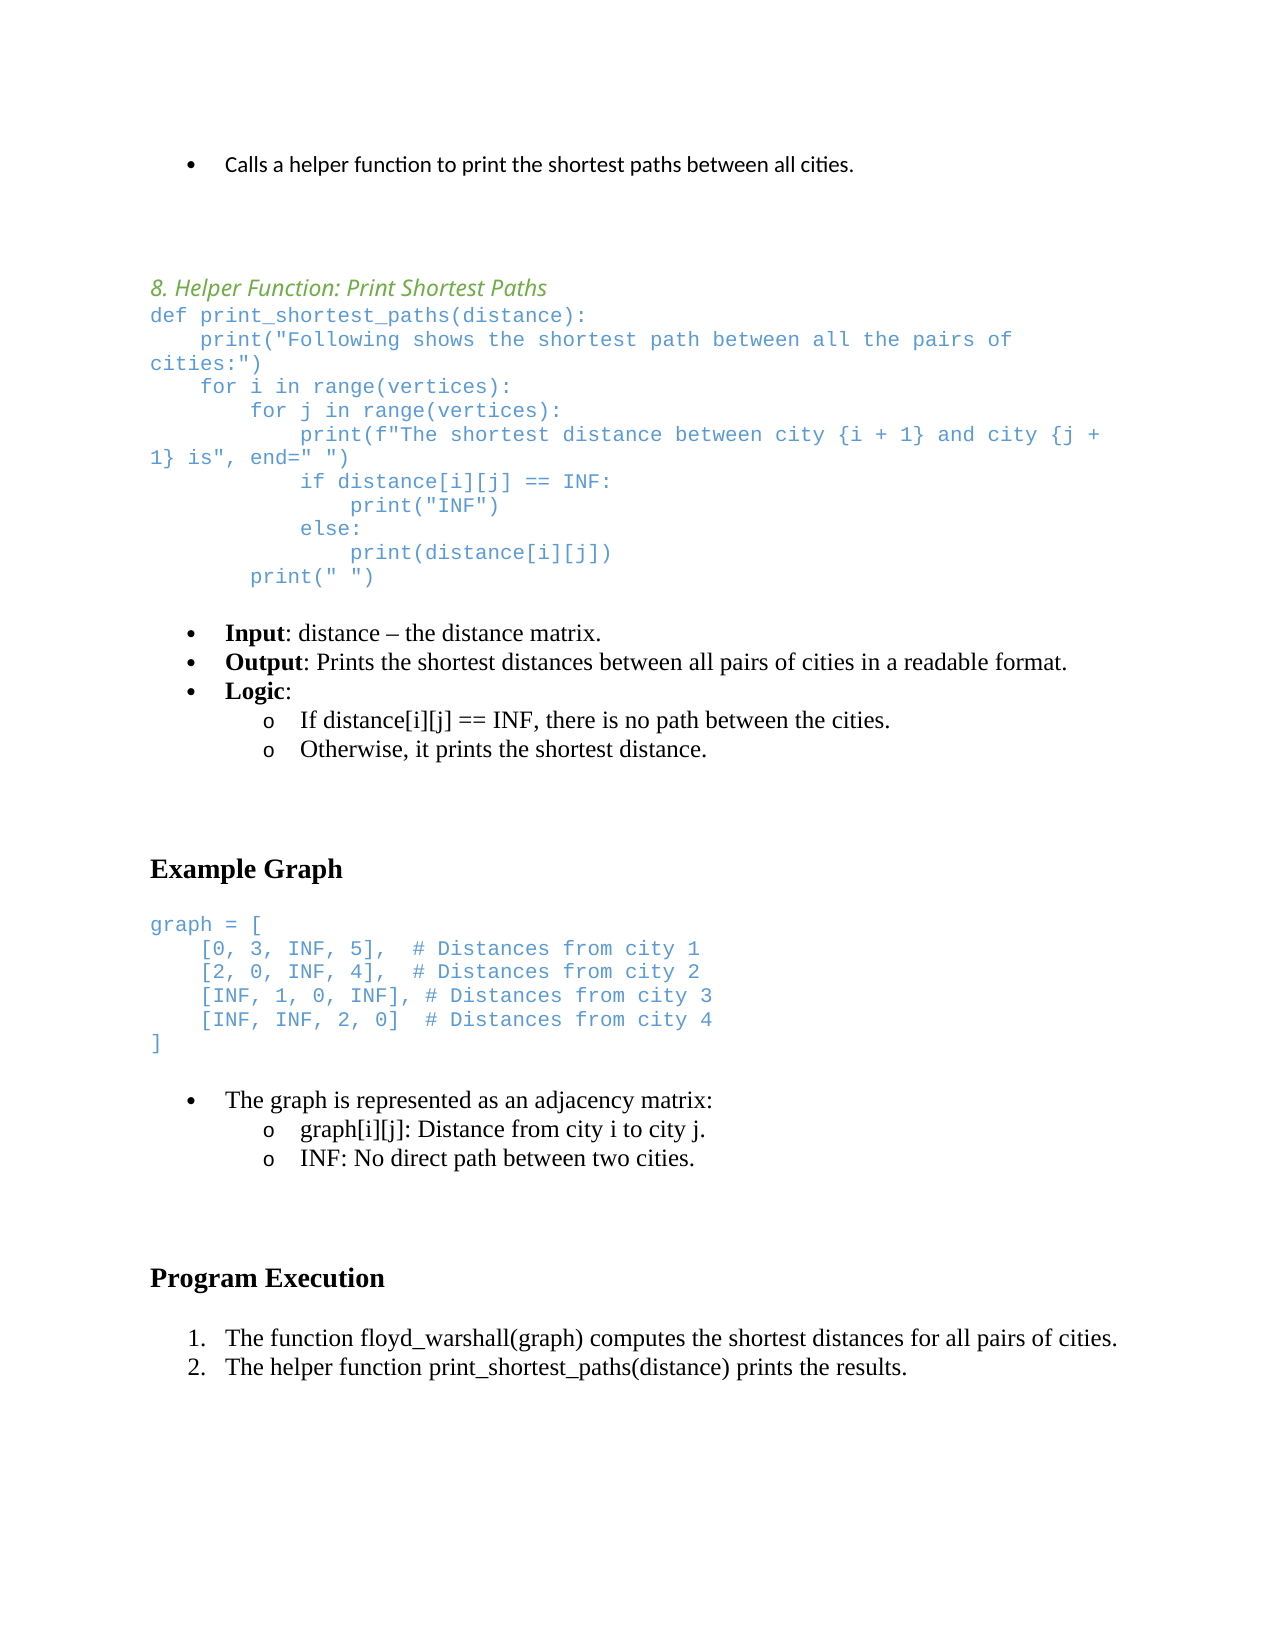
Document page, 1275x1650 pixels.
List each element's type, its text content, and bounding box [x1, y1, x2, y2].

list Input: distance – the distance matrix. [187, 618, 1125, 647]
subtitle 8. Helper Function: Print Shortest Paths [150, 272, 1125, 303]
text print(" ") [150, 566, 1125, 589]
text print("Following shows the shortest path between all the pairs of cities:") [150, 329, 1125, 376]
text print(f"The shortest distance between city {i + 1} and city {j + 1} is", end=" ") [150, 424, 1125, 471]
list Calls a helper function to print the shortest paths between all cities. [187, 150, 1125, 178]
text if distance[i][j] == INF: [150, 471, 1125, 495]
subtitle Program Execution [150, 1261, 1125, 1294]
text for j in range(vertices): [150, 400, 1125, 424]
list Otherwise, it prints the shortest distance. [262, 734, 1125, 764]
list The graph is represented as an adjacency matrix: [187, 1085, 1125, 1114]
text else: [150, 518, 1125, 542]
text ] [150, 1032, 1125, 1056]
list If distance[i][j] == INF, there is no path between the cities. [262, 705, 1125, 734]
text print("INF") [150, 495, 1125, 518]
list graph[i][j]: Distance from city i to city j. [262, 1114, 1125, 1143]
list The helper function print_shortest_paths(distance) prints the results. [187, 1352, 1125, 1381]
list INF: No direct path between two cities. [262, 1143, 1125, 1173]
list Logic: [187, 676, 1125, 705]
list The function floyd_warshall(graph) computes the shortest distances for all pairs of cities. [187, 1323, 1125, 1352]
text for i in range(vertices): [150, 376, 1125, 400]
text graph = [ [150, 914, 1125, 938]
text [INF, 1, 0, INF], # Distances from city 3 [150, 985, 1125, 1008]
text print(distance[i][j]) [150, 542, 1125, 566]
text def print_shortest_paths(distance): [150, 306, 1125, 329]
list Output: Prints the shortest distances between all pairs of cities in a readable format. [187, 647, 1125, 676]
text [INF, INF, 2, 0] # Distances from city 4 [150, 1008, 1125, 1032]
subtitle Example Graph [150, 852, 1125, 885]
text [2, 0, INF, 4], # Distances from city 2 [150, 961, 1125, 985]
text [0, 3, INF, 5], # Distances from city 1 [150, 938, 1125, 961]
